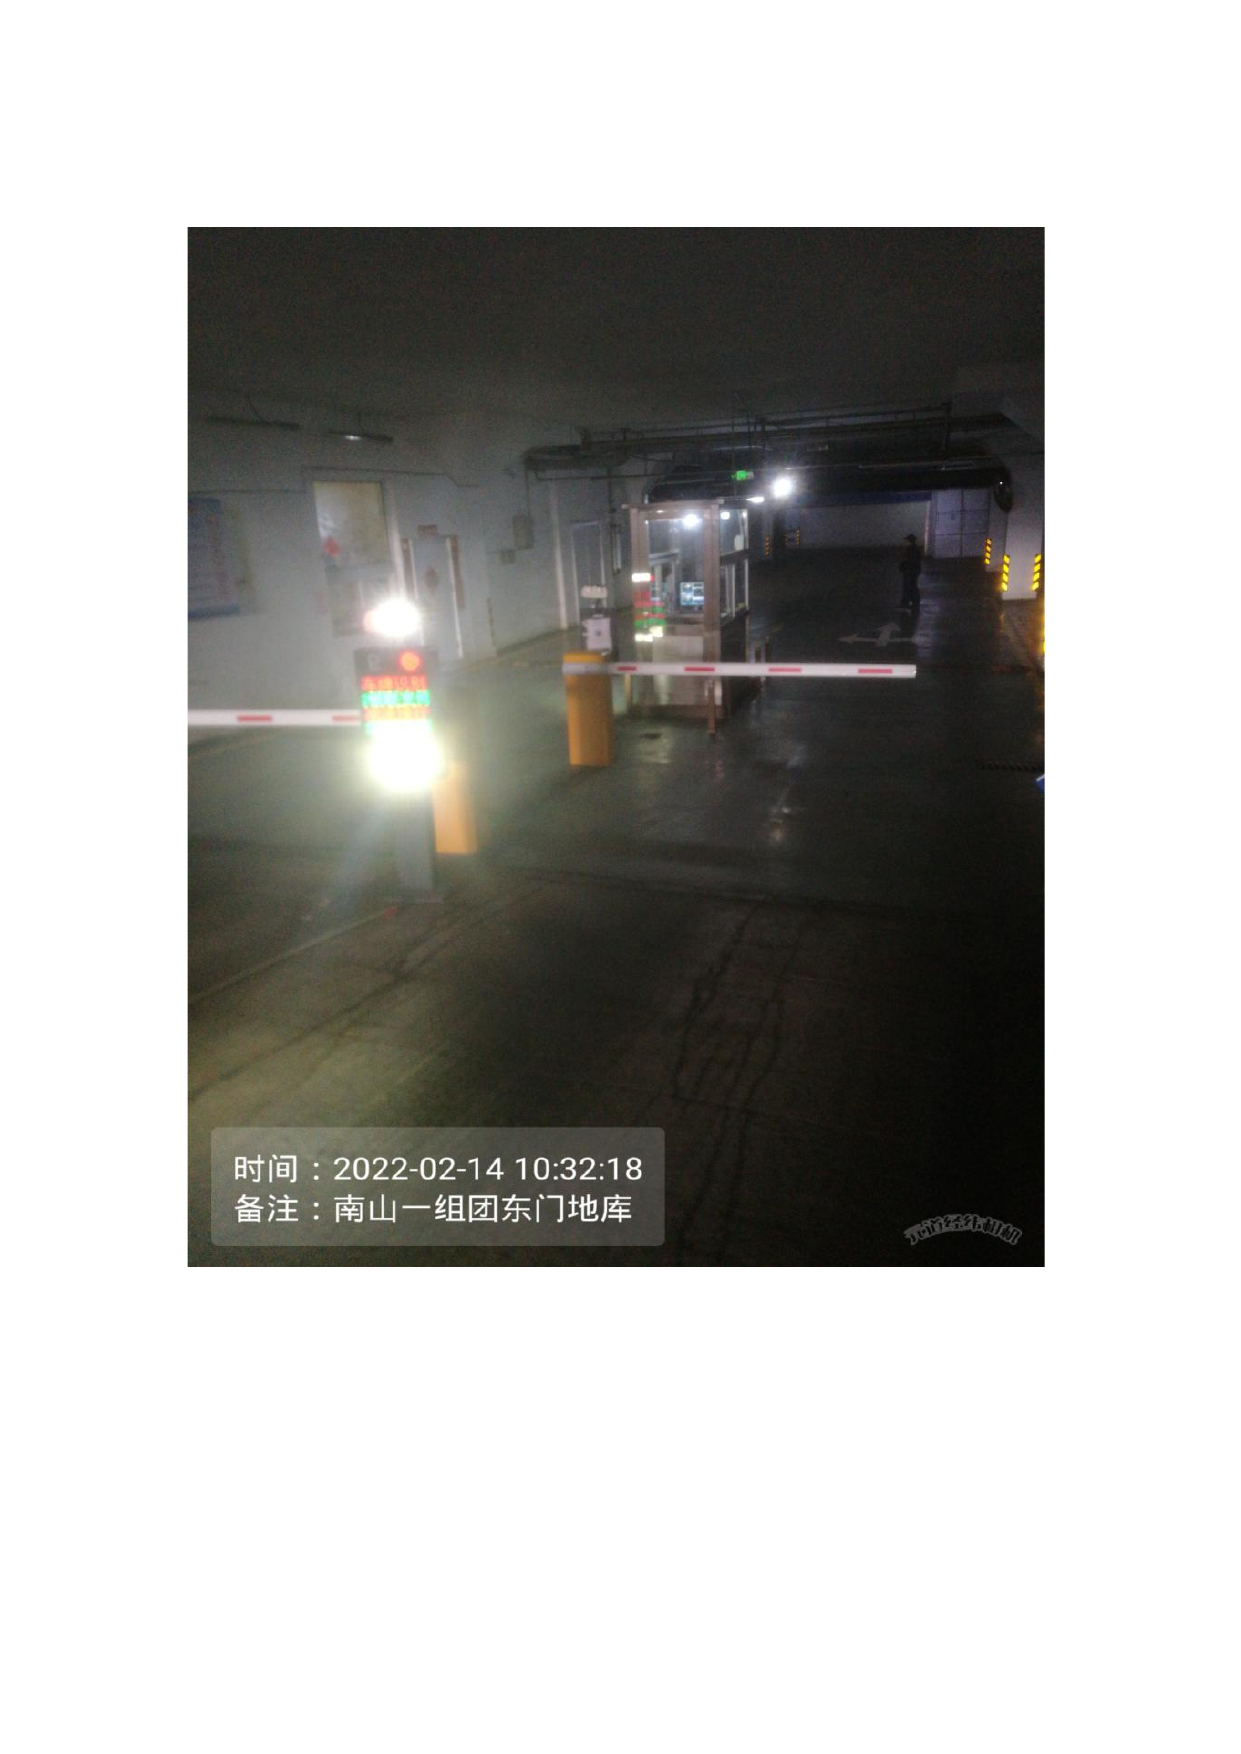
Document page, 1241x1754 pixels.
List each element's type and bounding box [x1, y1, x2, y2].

picture [187, 227, 1045, 1267]
